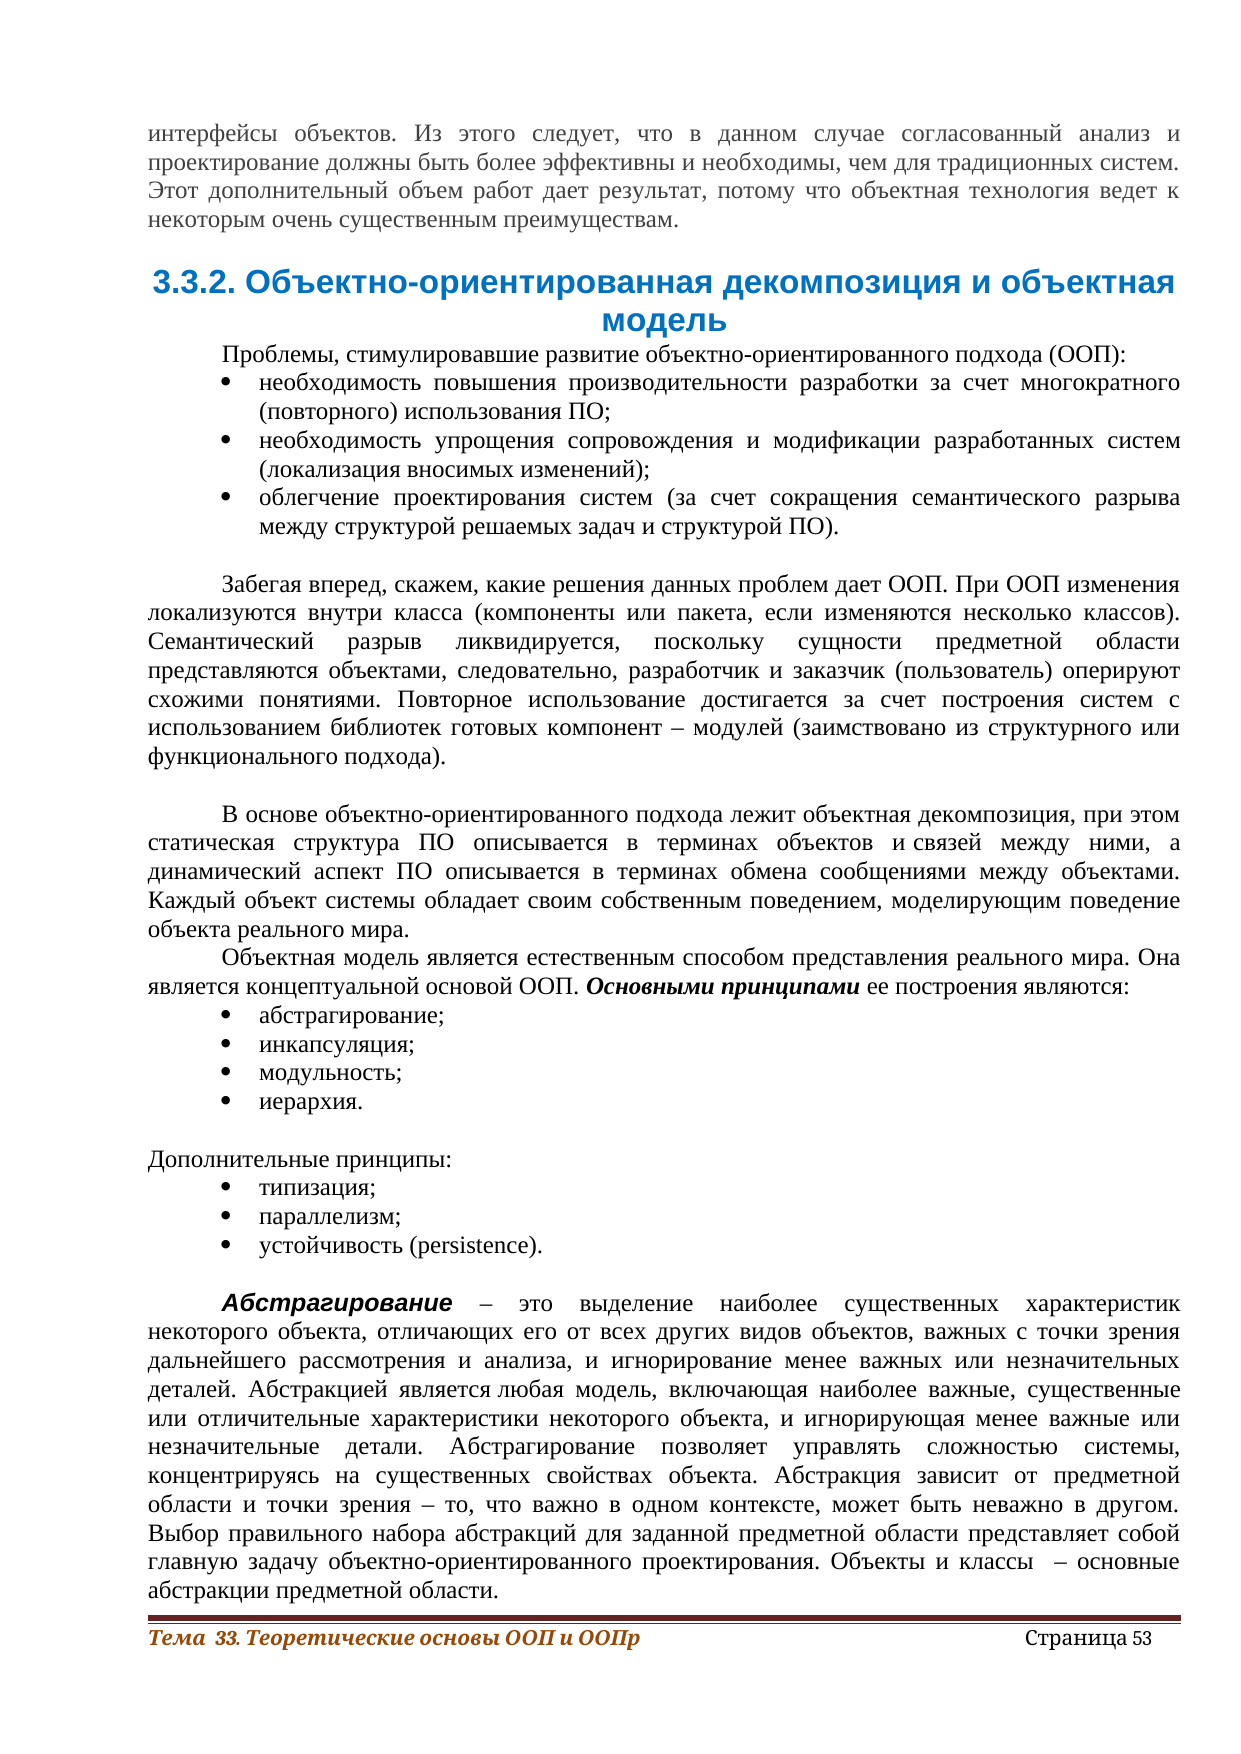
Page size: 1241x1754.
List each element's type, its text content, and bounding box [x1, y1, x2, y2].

text Забегая вперед, скажем, какие решения данных проблем дает ООП. При ООП изменения локализуются внутри класса (компоненты или пакета, если изменяются несколько классов). Семантический разрыв ликвидируется, поскольку сущности предметной области представляются объектами, следовательно, разработчик и заказчик (пользователь) оперируют схожими понятиями. Повторное использование достигается за счет построения систем с использованием библиотек готовых компонент – модулей (заимствовано из структурного или функционального подхода). [148, 569, 1181, 770]
text В основе объектно-ориентированного подхода лежит объектная декомпозиция, при этом статическая структура ПО описывается в терминах объектов и связей между ними, а динамический аспект ПО описывается в терминах обмена сообщениями между объектами. Каждый объект системы обладает своим собственным поведением, моделирующим поведение объекта реального мира. [148, 799, 1181, 942]
text Проблемы, стимулировавшие развитие объектно-ориентированного подхода (ООП): [148, 339, 1181, 367]
text Абстрагирование – это выделение наиболее существенных характеристик некоторого объекта, отличающих его от всех других видов объектов, важных с точки зрения дальнейшего рассмотрения и анализа, и игнорирование менее важных или незначительных деталей. Абстракцией является любая модель, включающая наиболее важные, существенные или отличительные характеристики некоторого объекта, и игнорирующая менее важные или незначительные детали. Абстрагирование позволяет управлять сложностью системы, концентрируясь на существенных свойствах объекта. Абстракция зависит от предметной области и точки зрения – то, что важно в одном контексте, может быть неважно в другом. Выбор правильного набора абстракций для заданной предметной области представляет собой главную задачу объектно-ориентированного проектирования. Объекты и классы – основные абстракции предметной области. [148, 1287, 1181, 1604]
list необходимость повышения производительности разработки за счет многократного (повторного) использования ПО; [221, 367, 1181, 425]
list типизация; [221, 1172, 1181, 1201]
text Объектная модель является естественным способом представления реального мира. Она является концептуальной основой ООП. Основными принципами ее построения являются: [148, 942, 1181, 1000]
text Дополнительные принципы: [148, 1144, 1181, 1172]
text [148, 118, 1181, 233]
list модульность; [221, 1057, 1181, 1086]
list иерархия. [221, 1086, 1181, 1115]
list устойчивость (persistence). [221, 1230, 1181, 1259]
list параллелизм; [221, 1201, 1181, 1230]
list абстрагирование; [221, 1000, 1181, 1029]
subtitle 3.3.2. Объектно-ориентированная декомпозиция и объектная модель [148, 262, 1181, 339]
list инкапсуляция; [221, 1029, 1181, 1057]
list необходимость упрощения сопровождения и модификации разработанных систем (локализация вносимых изменений); [221, 425, 1181, 482]
list облегчение проектирования систем (за счет сокращения семантического разрыва между структурой решаемых задач и структурой ПО). [221, 482, 1181, 540]
